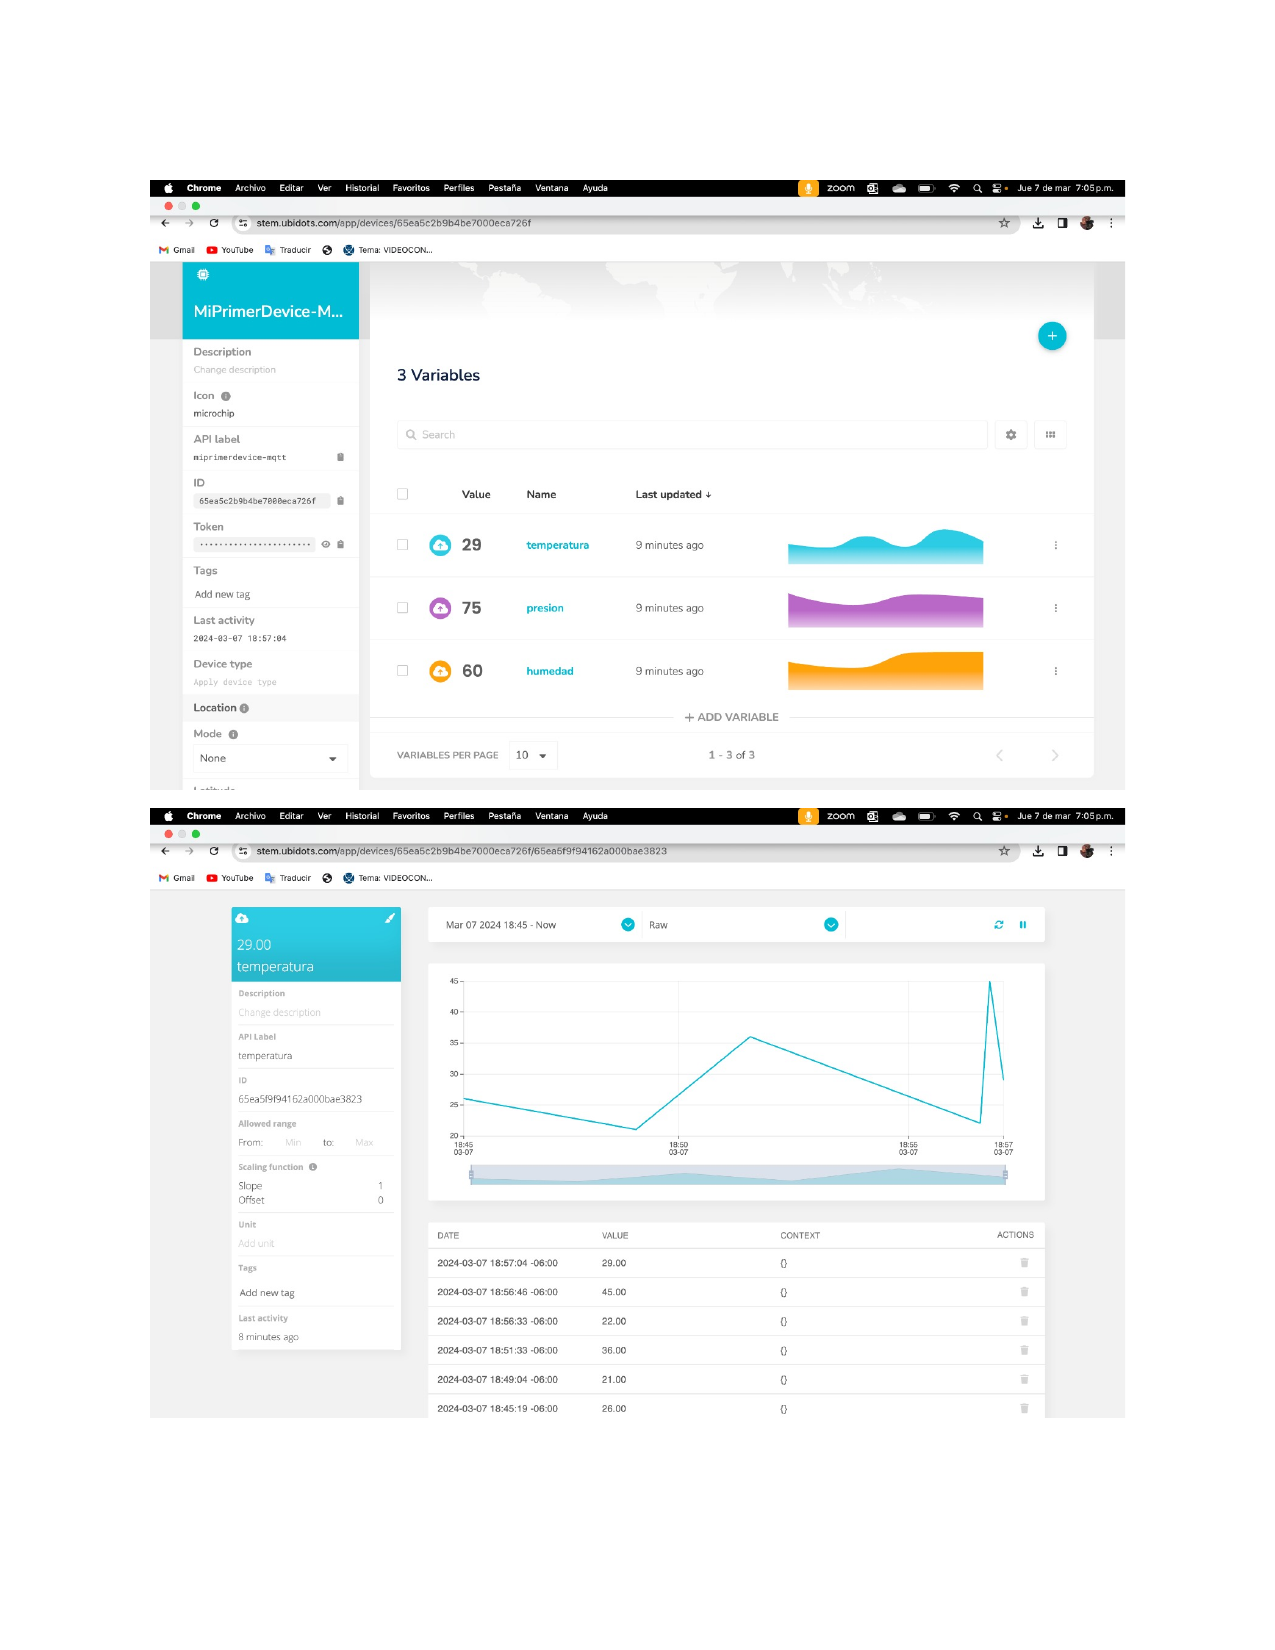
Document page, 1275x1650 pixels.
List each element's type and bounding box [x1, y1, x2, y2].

picture [150, 180, 1125, 790]
picture [150, 808, 1125, 1418]
